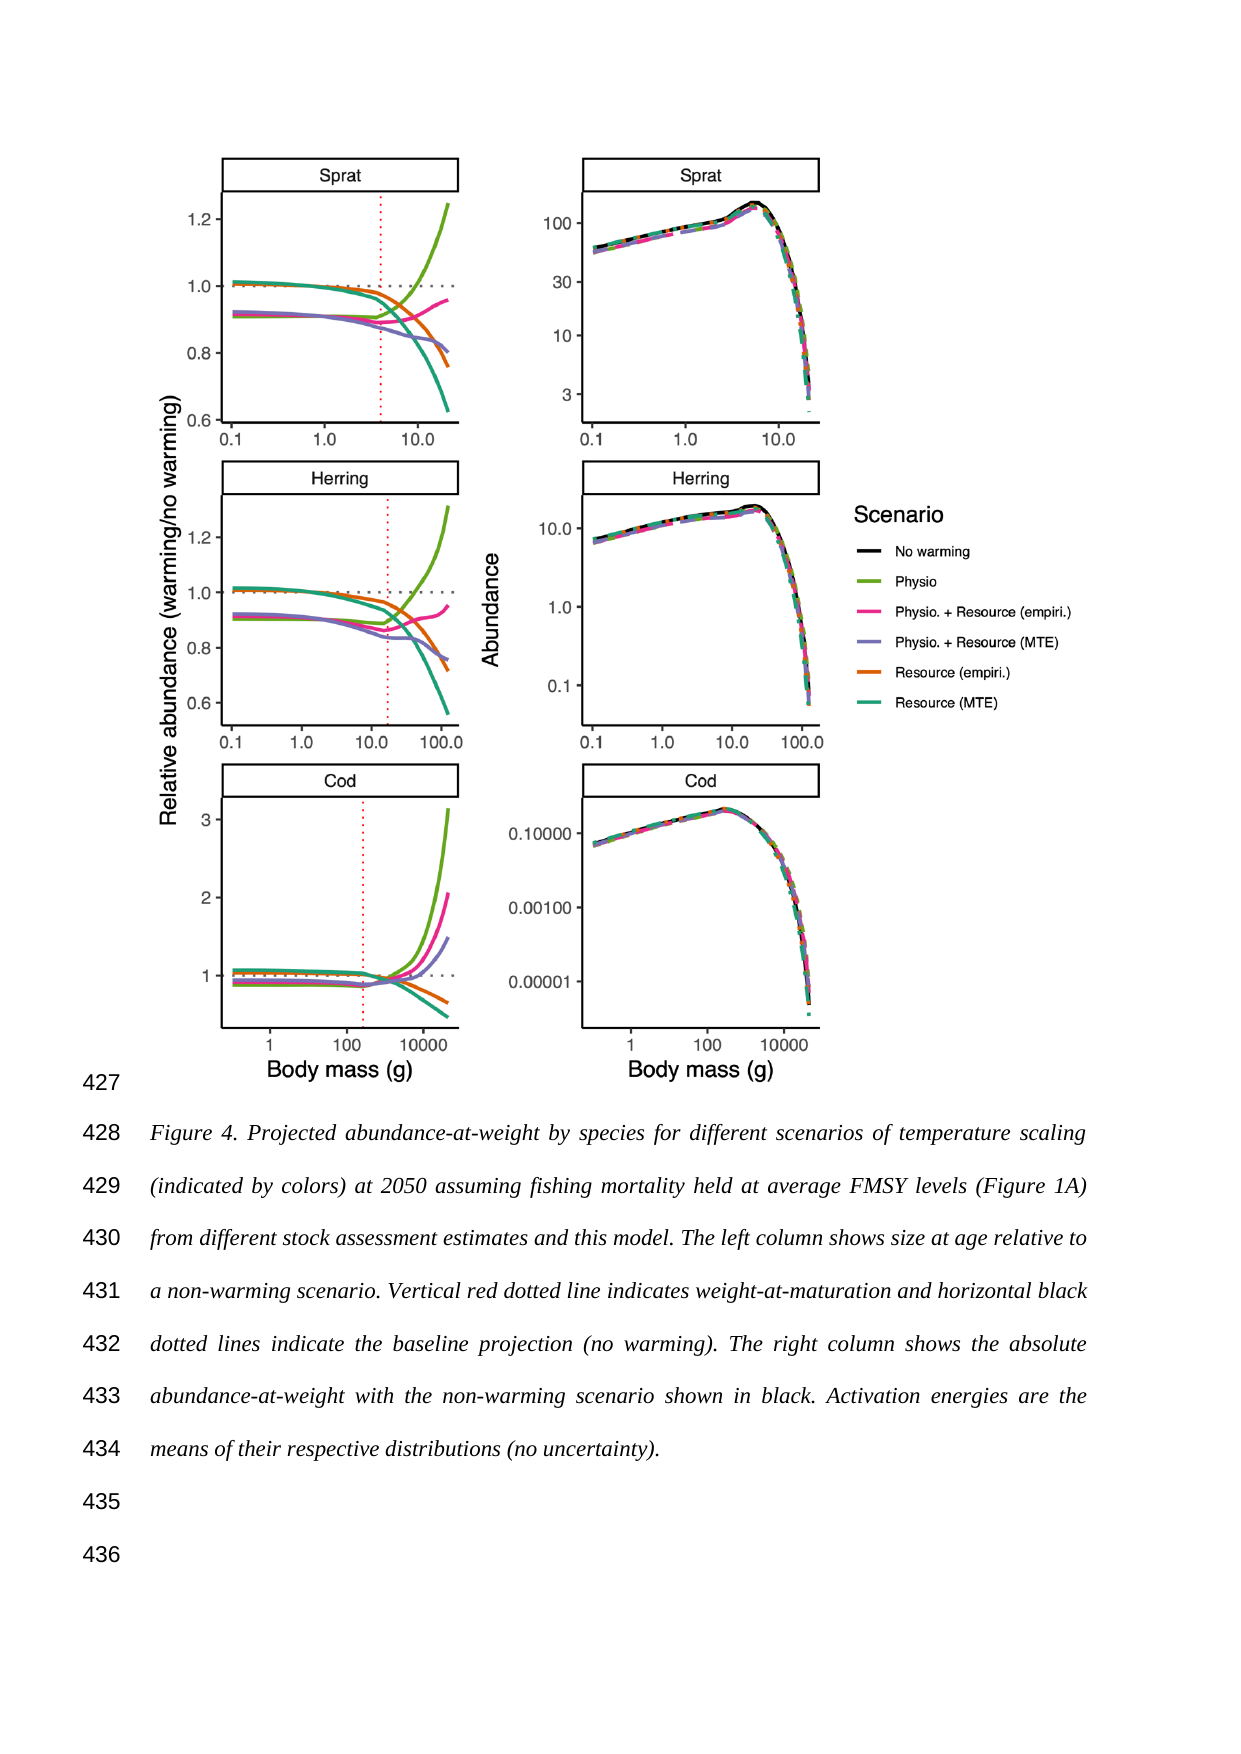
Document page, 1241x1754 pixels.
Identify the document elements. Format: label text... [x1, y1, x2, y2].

picture [150, 150, 1091, 1091]
text Figure 4. Projected abundance-at-weight by species for different scenarios of temperature scaling (indicated by colors) at 2050 assuming fishing mortality held at average FMSY levels (Figure 1A) from different stock assessment estimates and this model. The left column shows size at age relative to a non-warming scenario. Vertical red dotted line indicates weight-at-maturation and horizontal black dotted lines indicate the baseline projection (no warming). The right column shows the absolute abundance-at-weight with the non-warming scenario shown in black. Activation energies are the means of their respective distributions (no uncertainty). [150, 1119, 1090, 1462]
